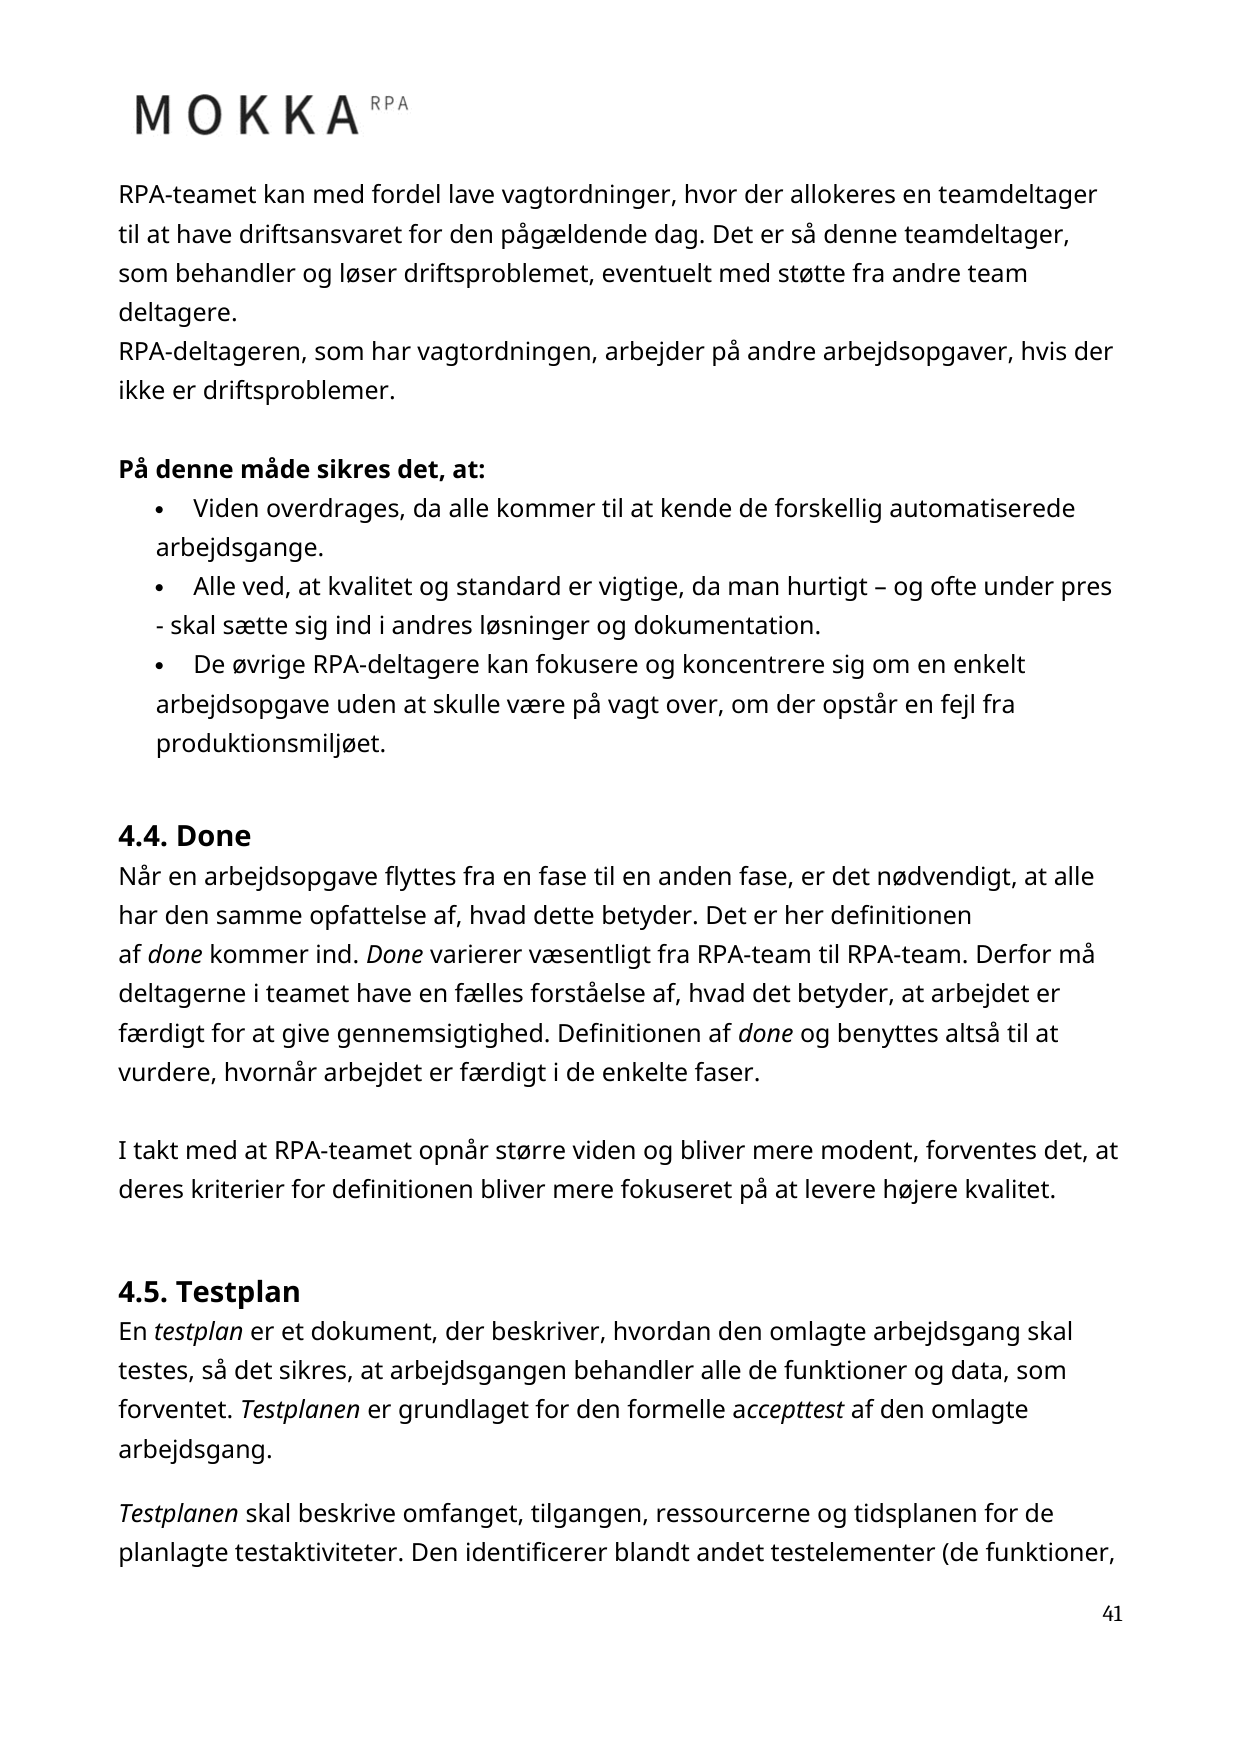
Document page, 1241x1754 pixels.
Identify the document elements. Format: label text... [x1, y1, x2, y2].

list Alle ved, at kvalitet og standard er vigtige, da man hurtigt – og ofte under pres - skal sætte sig ind i andres løsninger og dokumentation. [156, 569, 1122, 642]
text Når en arbejdsopgave flyttes fra en fase til en anden fase, er det nødvendigt, at alle har den samme opfattelse af, hvad dette betyder. Det er her definitionen af done kommer ind. Done varierer væsentligt fra RPA-team til RPA-team. Derfor må deltagerne i teamet have en fælles forståelse af, hvad det betyder, at arbejdet er færdigt for at give gennemsigtighed. Definitionen af done og benyttes altså til at vurdere, hvornår arbejdet er færdigt i de enkelte faser. [118, 858, 1122, 1088]
text En testplan er et dokument, der beskriver, hvordan den omlagte arbejdsgang skal testes, så det sikres, at arbejdsgangen behandler alle de funktioner og data, som forventet. Testplanen er grundlaget for den formelle accepttest af den omlagte arbejdsgang. [118, 1314, 1122, 1465]
subtitle 4.5. Testplan [118, 1271, 1122, 1311]
text RPA-teamet kan med fordel lave vagtordninger, hvor der allokeres en teamdeltager til at have driftsansvaret for den pågældende dag. Det er så denne teamdeltager, som behandler og løser driftsproblemet, eventuelt med støtte fra andre team deltagere. [118, 177, 1122, 329]
list De øvrige RPA-deltagere kan fokusere og koncentrere sig om en enkelt arbejdsopgave uden at skulle være på vagt over, om der opstår en fejl fra produktionsmiljøet. [156, 647, 1122, 759]
text I takt med at RPA-teamet opnår større viden og bliver mere modent, forventes det, at deres kriterier for definitionen bliver mere fokuseret på at levere højere kvalitet. [118, 1133, 1122, 1206]
list Viden overdrages, da alle kommer til at kende de forskellig automatiserede arbejdsgange. [156, 491, 1122, 564]
subtitle 4.4. Done [118, 816, 1122, 855]
text På denne måde sikres det, at: [118, 451, 1122, 485]
picture [118, 73, 426, 168]
text RPA-deltageren, som har vagtordningen, arbejder på andre arbejdsopgaver, hvis der ikke er driftsproblemer. [118, 334, 1122, 407]
